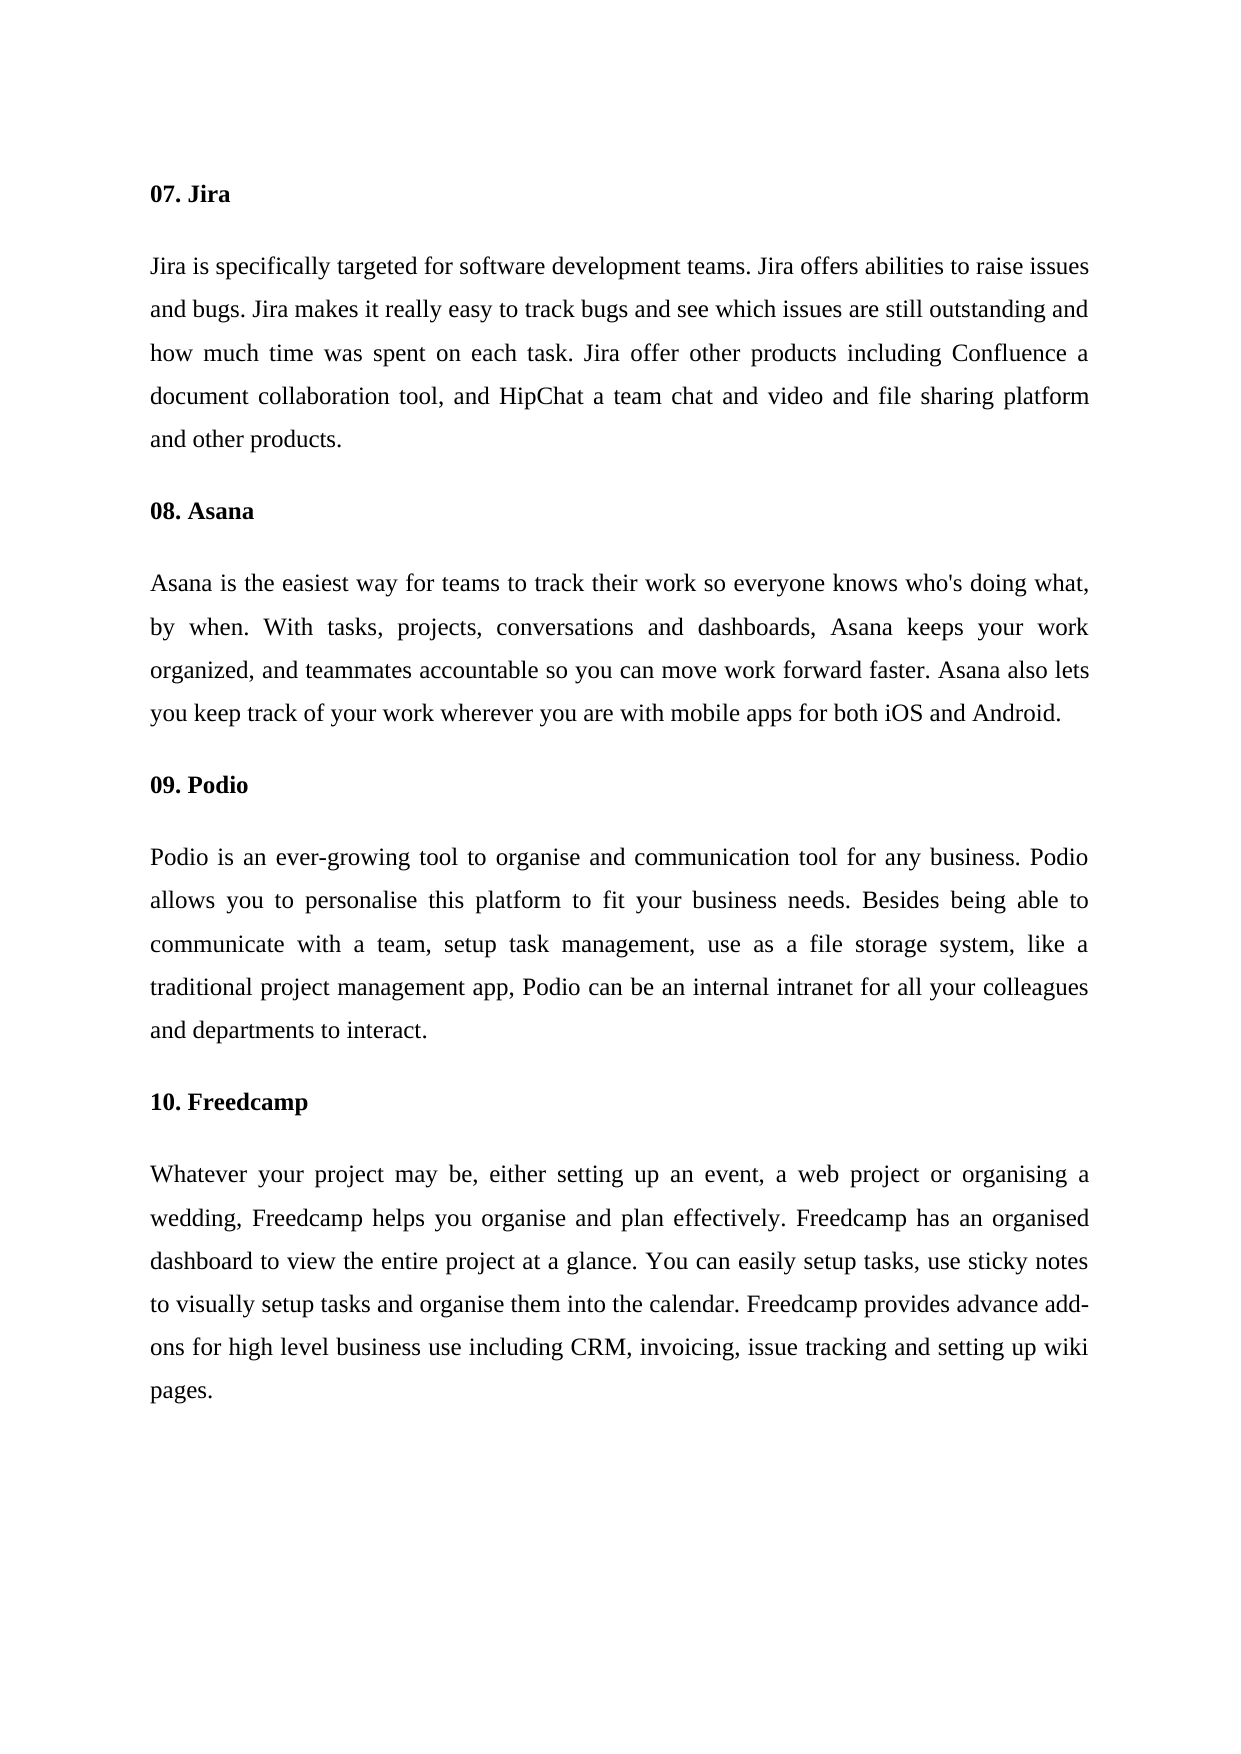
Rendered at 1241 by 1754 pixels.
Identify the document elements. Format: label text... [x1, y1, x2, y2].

subtitle 09. Podio [150, 770, 1090, 799]
text Jira is specifically targeted for software development teams. Jira offers abilities to raise issues and bugs. Jira makes it really easy to track bugs and see which issues are still outstanding and how much time was spent on each task. Jira offer other products including Confluence a document collaboration tool, and HipChat a team chat and video and file sharing platform and other products. [150, 251, 1090, 453]
text Podio is an ever-growing tool to organise and communication tool for any business. Podio allows you to personalise this platform to fit your business needs. Besides being able to communicate with a team, setup task management, use as a file storage system, like a traditional project management app, Podio can be an internal intranet for all your colleagues and departments to interact. [150, 842, 1090, 1044]
subtitle 08. Asana [150, 496, 1090, 525]
subtitle 07. Jira [150, 179, 1090, 208]
subtitle 10. Freedcamp [150, 1087, 1090, 1116]
text Whatever your project may be, either setting up an event, a web project or organising a wedding, Freedcamp helps you organise and plan effectively. Freedcamp has an organised dashboard to view the entire project at a glance. You can easily setup tasks, use sticky notes to visually setup tasks and organise them into the calendar. Freedcamp provides advance add-ons for high level business use including CRM, invoicing, issue tracking and setting up wiki pages. [150, 1159, 1090, 1404]
text Asana is the easiest way for teams to track their work so everyone knows who's doing what, by when. With tasks, projects, conversations and dashboards, Asana keeps your work organized, and teammates accountable so you can move work forward faster. Asana also lets you keep track of your work wherever you are with mobile apps for both iOS and Android. [150, 568, 1090, 727]
